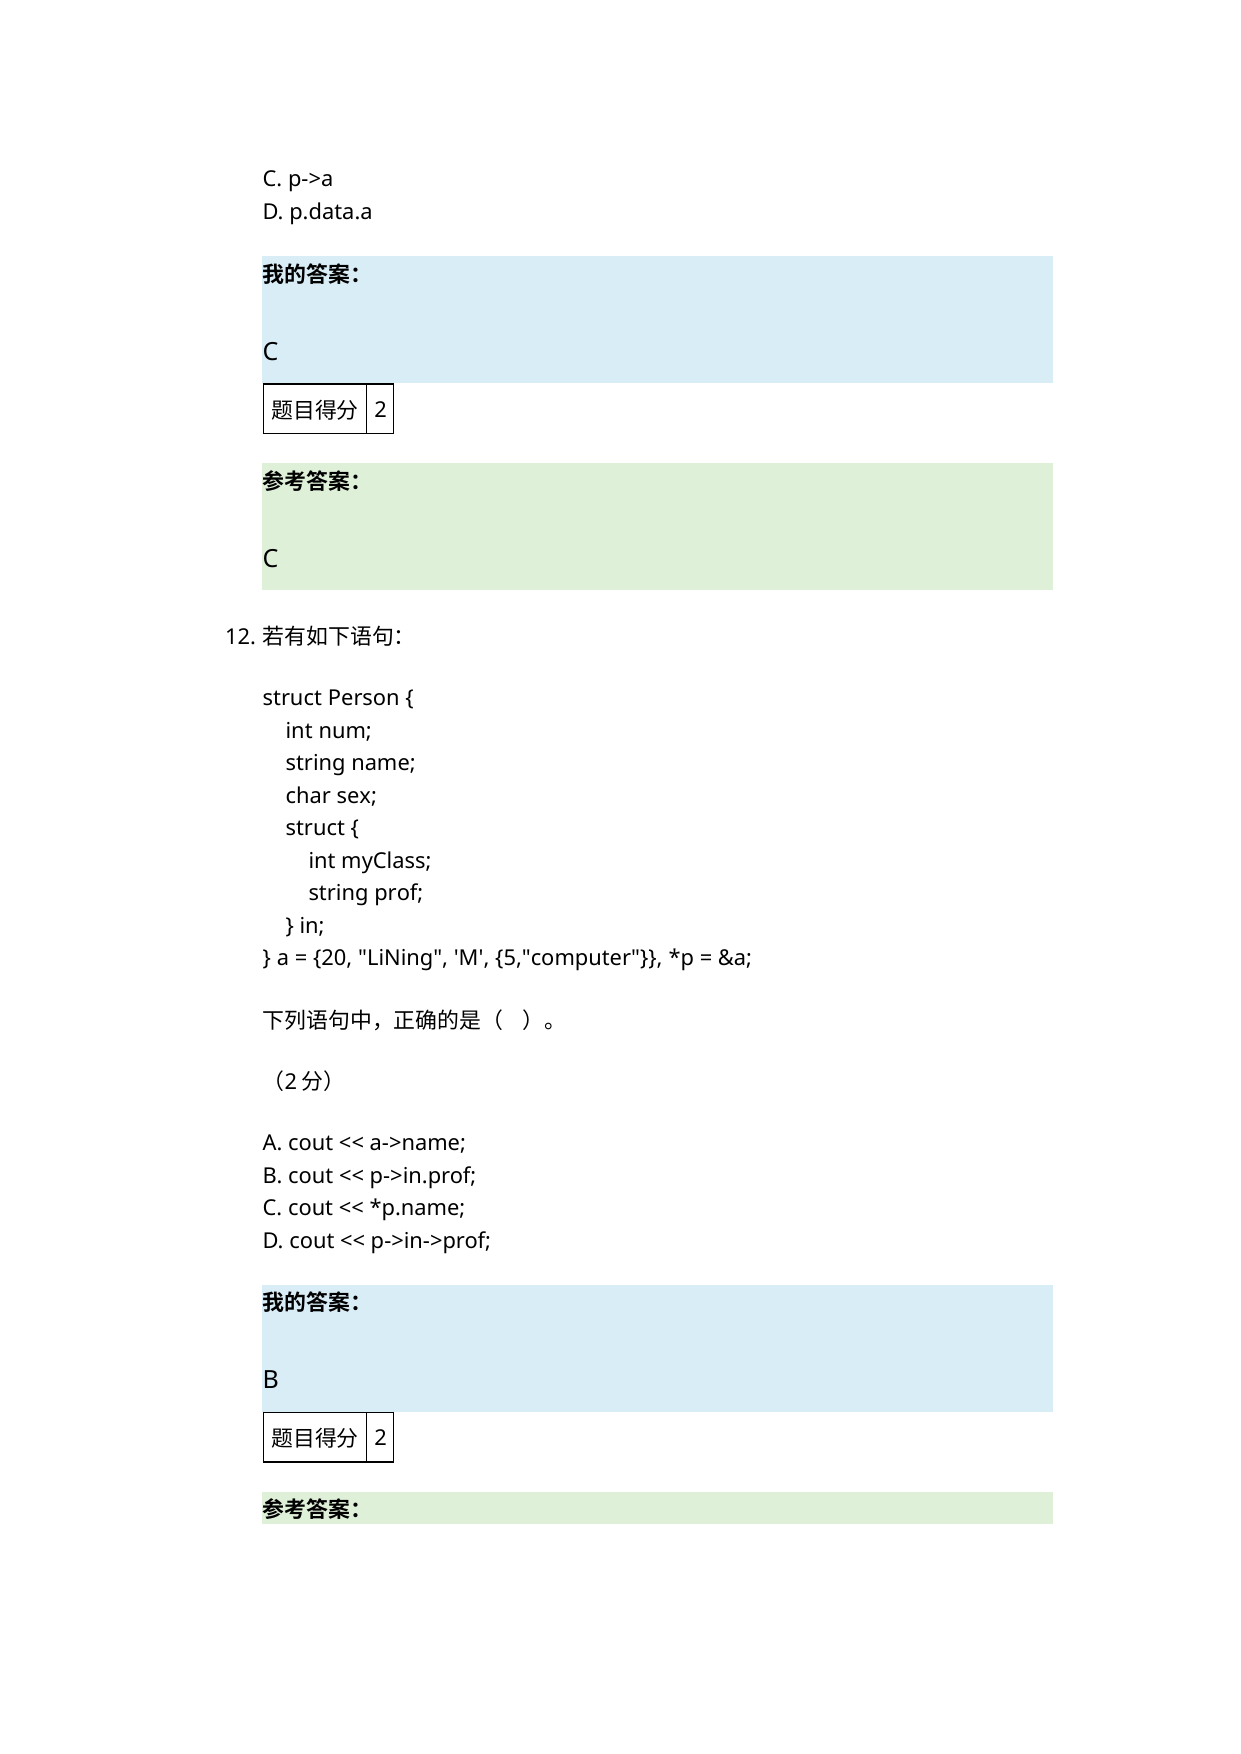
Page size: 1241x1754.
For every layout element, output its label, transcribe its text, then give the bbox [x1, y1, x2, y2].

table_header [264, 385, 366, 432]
text 下列语句中，正确的是（ ）。 [262, 1002, 1053, 1035]
text 我的答案： [262, 256, 1053, 289]
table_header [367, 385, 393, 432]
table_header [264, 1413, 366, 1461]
text 我的答案： [262, 1285, 1053, 1317]
text C [262, 525, 1053, 590]
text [262, 162, 1053, 227]
text struct Person { int num; string name; char sex; struct { int myClass; string prof; } in; } a = {20, "LiNing", 'M', {5,"computer"}}, *p = &a; [262, 681, 1053, 973]
text A. cout << a->name; B. cout << p->in.prof; C. cout << *p.name; D. cout << p->in->prof; [262, 1126, 1053, 1256]
text 参考答案： [262, 463, 1053, 496]
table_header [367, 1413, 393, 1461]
text 参考答案： [262, 1492, 1053, 1524]
text B [262, 1347, 1053, 1412]
text C [262, 318, 1053, 383]
list 若有如下语句： [225, 619, 1053, 652]
text （2分） [262, 1064, 1053, 1097]
